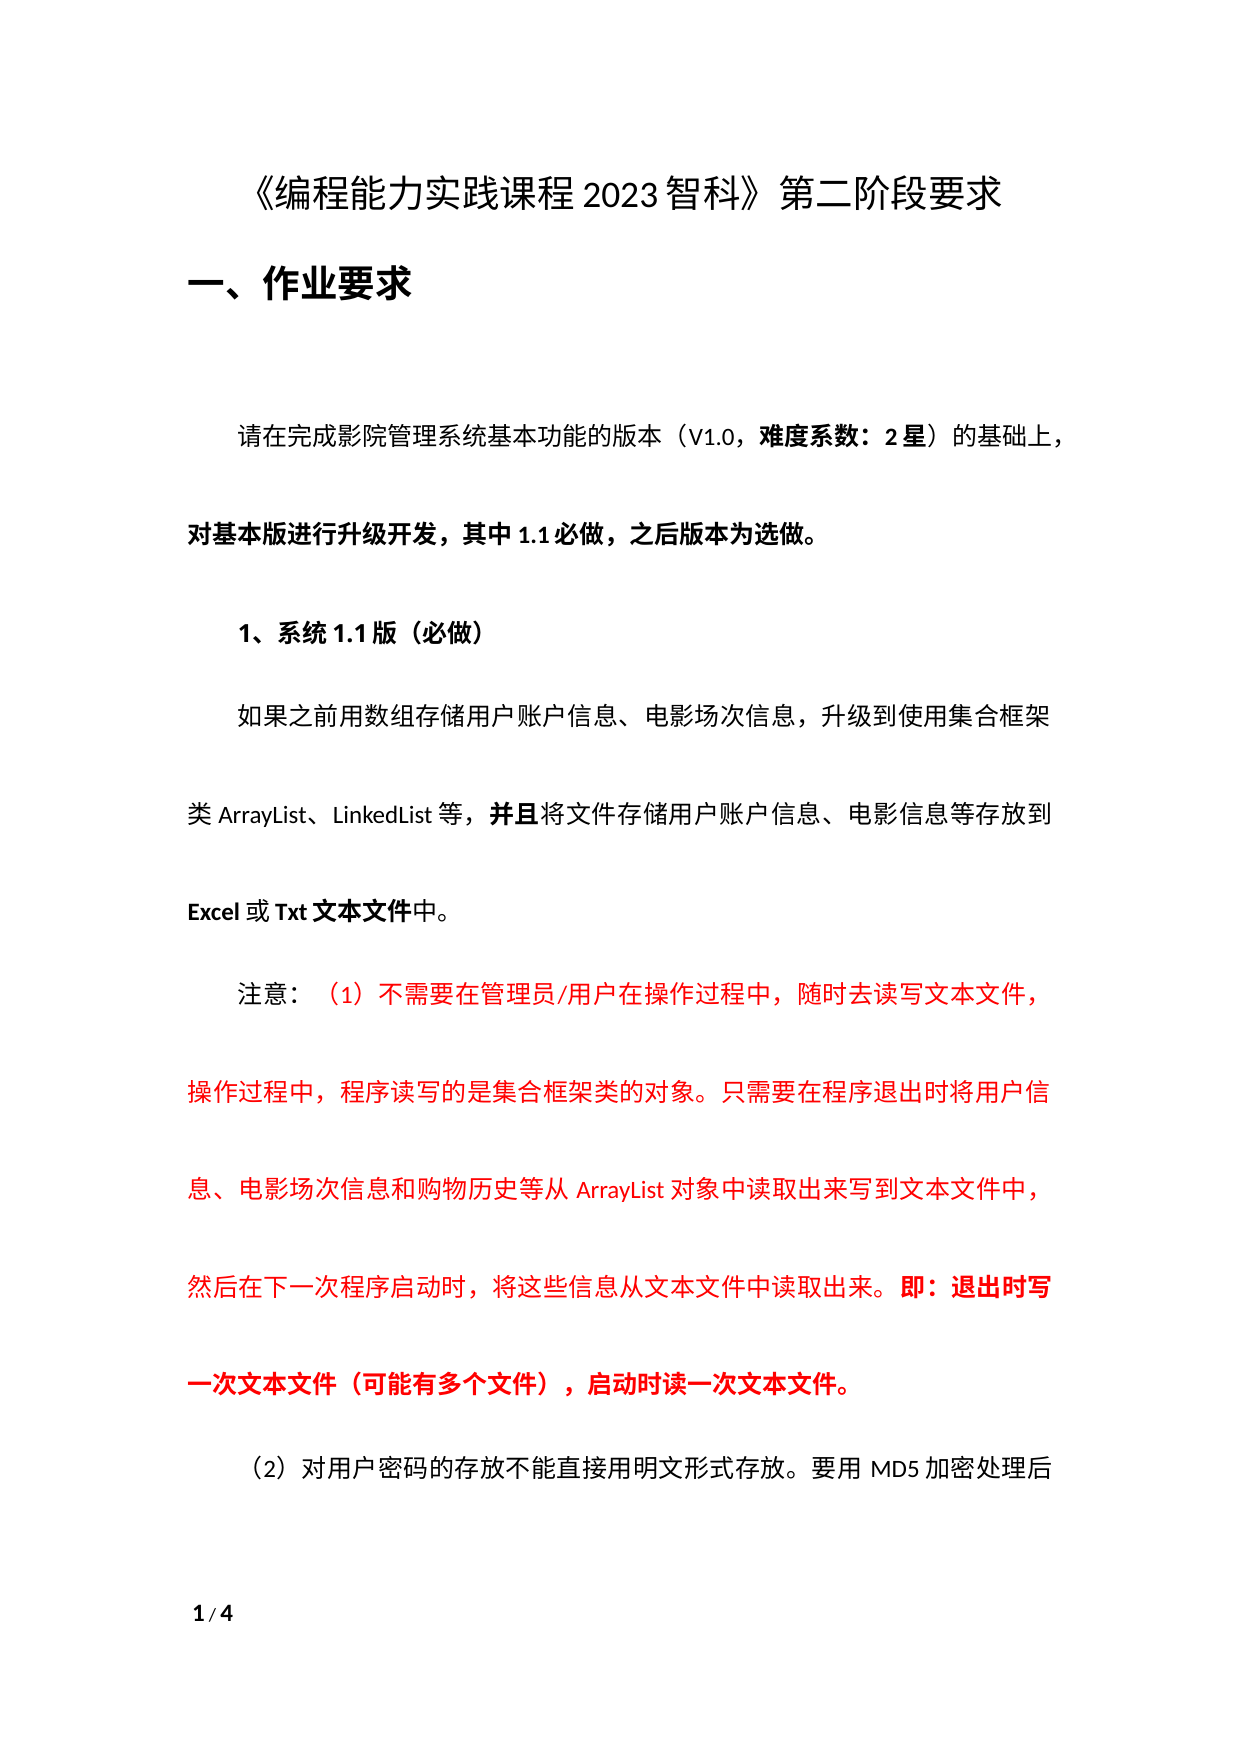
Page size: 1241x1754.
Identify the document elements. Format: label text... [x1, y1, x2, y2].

subtitle 1、系统1.1版（必做） [187, 599, 1053, 664]
text 如果之前用数组存储用户账户信息、电影场次信息，升级到使用集合框架类ArrayList、LinkedList等，并且将文件存储用户账户信息、电影信息等存放到Excel或Txt文本文件中。 [187, 682, 1053, 942]
subtitle 一、作业要求 [187, 248, 1053, 313]
text 注意：（1）不需要在管理员/用户在操作过程中，随时去读写文本文件，操作过程中，程序读写的是集合框架类的对象。只需要在程序退出时将用户信息、电影场次信息和购物历史等从ArrayList对象中读取出来写到文本文件中，然后在下一次程序启动时，将这些信息从文本文件中读取出来。即：退出时写一次文本文件（可能有多个文件），启动时读一次文本文件。 [187, 961, 1053, 1416]
text 请在完成影院管理系统基本功能的版本（V1.0，难度系数：2星）的基础上，对基本版进行升级开发，其中1.1必做，之后版本为选做。 [187, 402, 1053, 565]
text 《编程能力实践课程2023智科》第二阶段要求 [187, 158, 1053, 223]
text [187, 1434, 1053, 1499]
